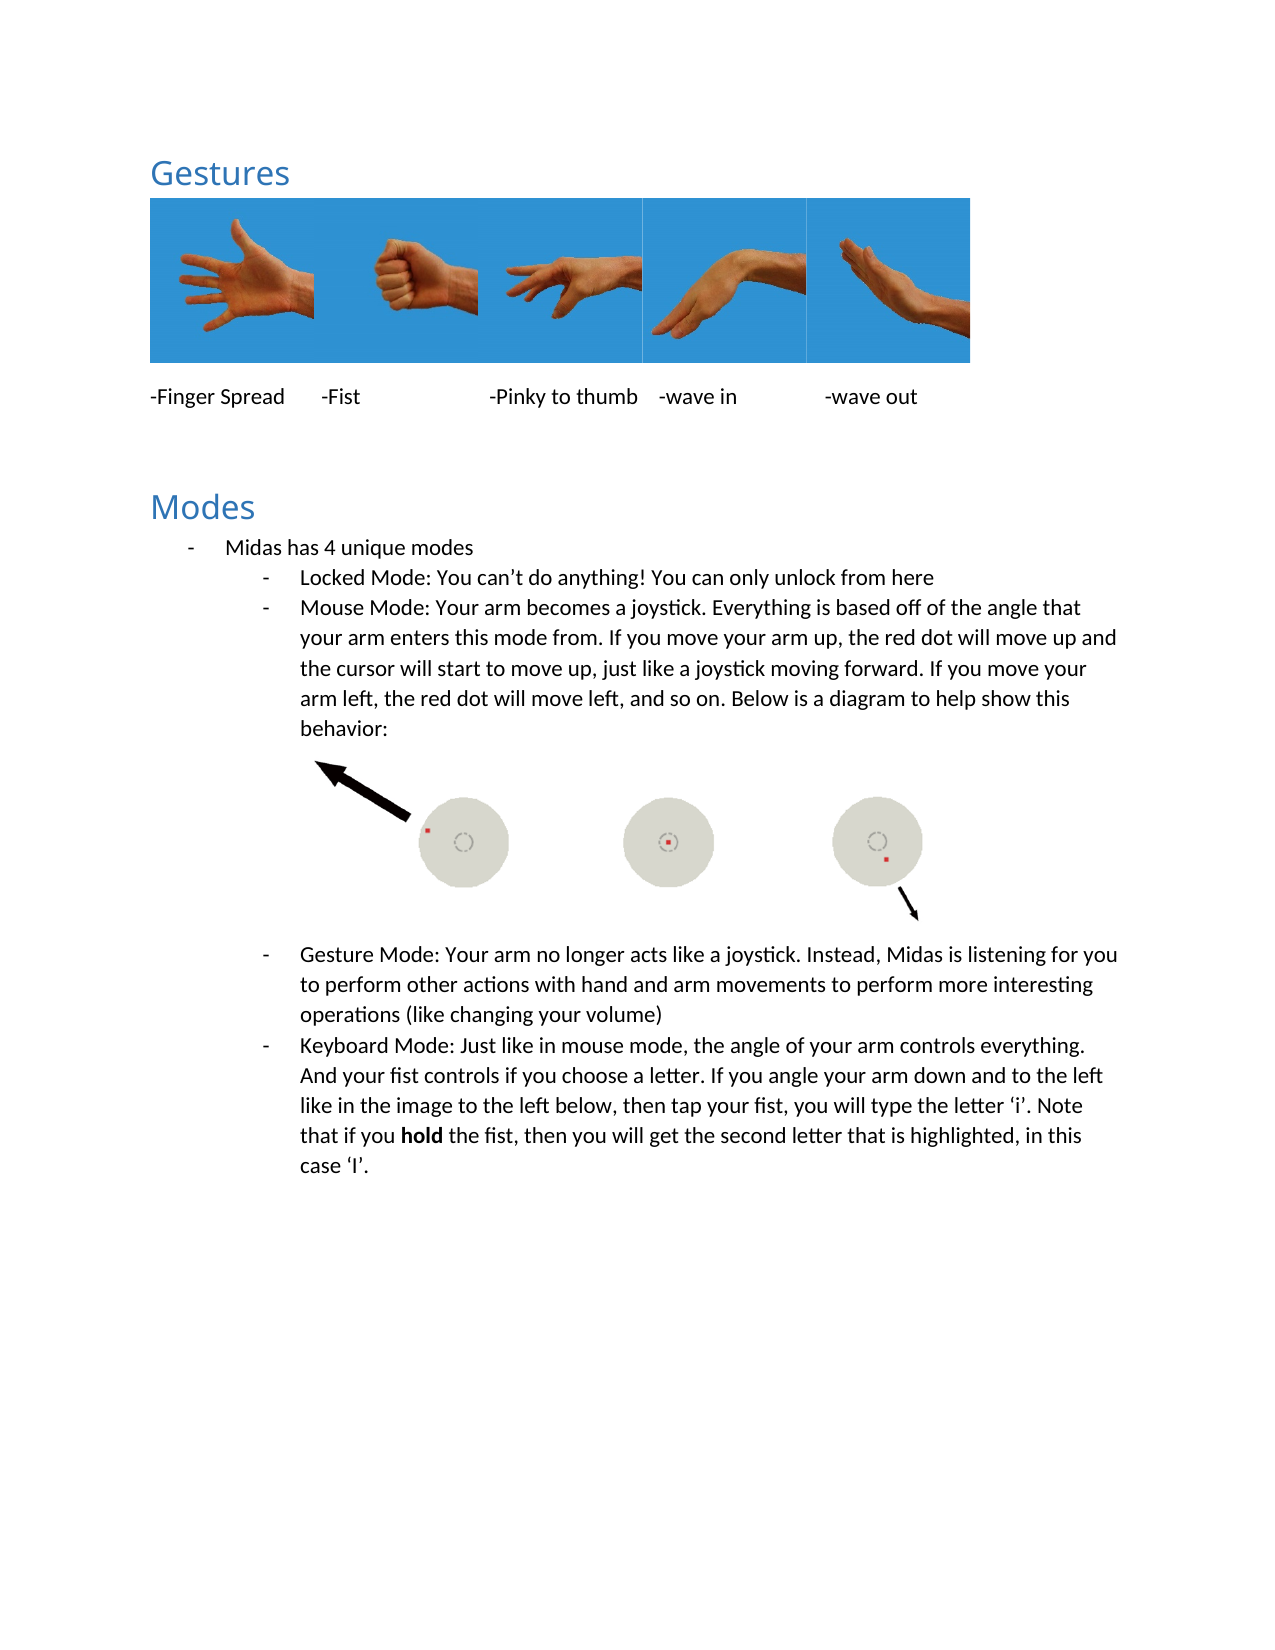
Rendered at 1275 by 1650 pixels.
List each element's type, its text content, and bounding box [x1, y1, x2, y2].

subtitle Gestures [150, 150, 1125, 195]
picture [300, 744, 939, 938]
subtitle Modes [150, 484, 1125, 529]
picture [150, 198, 971, 363]
list Locked Mode: You can’t do anything! You can only unlock from here [262, 563, 1125, 591]
list Midas has 4 unique modes [187, 533, 1125, 561]
list Keyboard Mode: Just like in mouse mode, the angle of your arm controls everything. And your fist controls if you choose a letter. If you angle your arm down and to the left like in the image to the left below, then tap your fist, you will type the letter ‘i’. Note that if you hold the fist, then you will get the second letter that is highlighted, in this case ‘I’. [262, 1031, 1125, 1180]
text -Finger Spread -Fist -Pinky to thumb -wave in -wave out [150, 382, 1125, 410]
list Gesture Mode: Your arm no longer acts like a joystick. Instead, Midas is listening for you to perform other actions with hand and arm movements to perform more interesting operations (like changing your volume) [262, 940, 1125, 1029]
list Mouse Mode: Your arm becomes a joystick. Everything is based off of the angle that your arm enters this mode from. If you move your arm up, the red dot will move up and the cursor will start to move up, just like a joystick moving forward. If you move your arm left, the red dot will move left, and so on. Below is a diagram to help show this behavior: [262, 593, 1125, 742]
